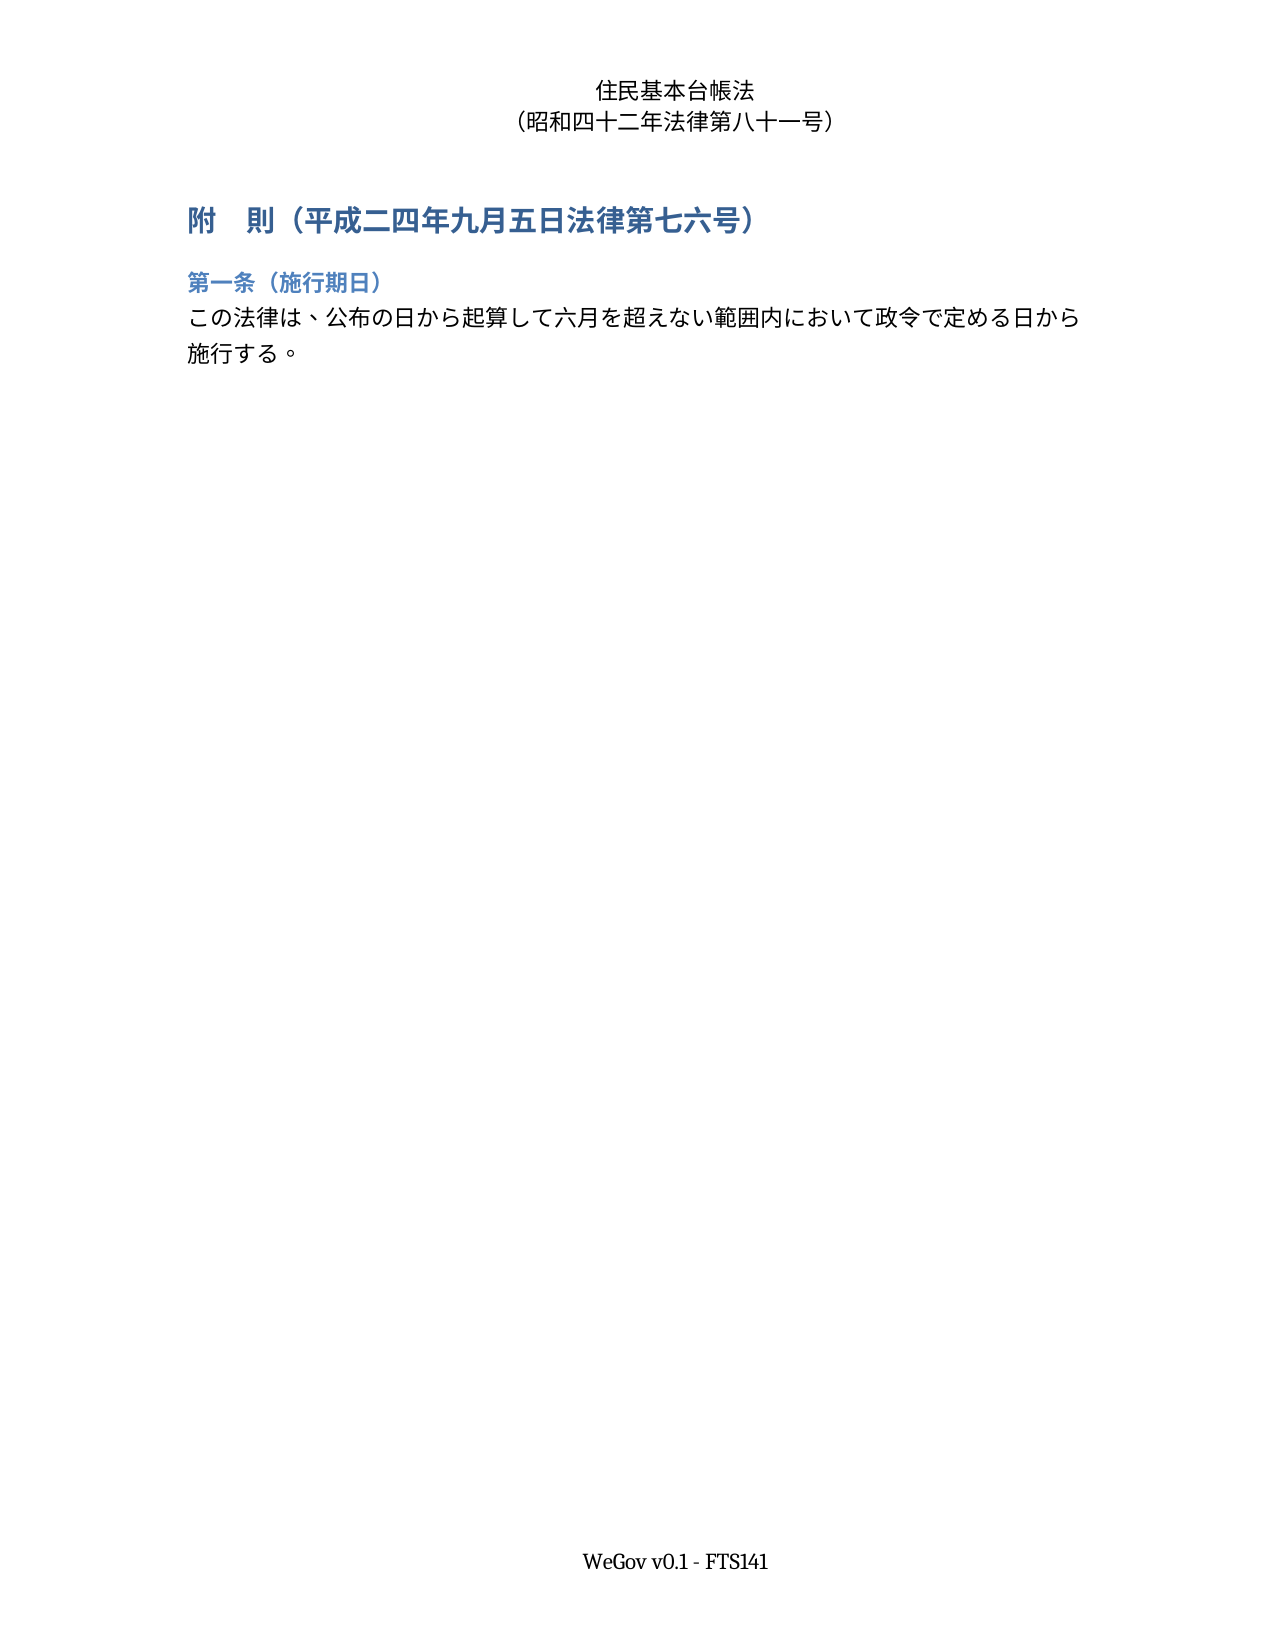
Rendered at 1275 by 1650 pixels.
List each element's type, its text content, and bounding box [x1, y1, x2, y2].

text この法律は、公布の日から起算して六月を超えない範囲内において政令で定める日から施行する。 [187, 302, 1087, 369]
subtitle 附 則（平成二四年九月五日法律第七六号） [187, 200, 1087, 240]
subtitle 第一条（施行期日） [187, 266, 1087, 298]
